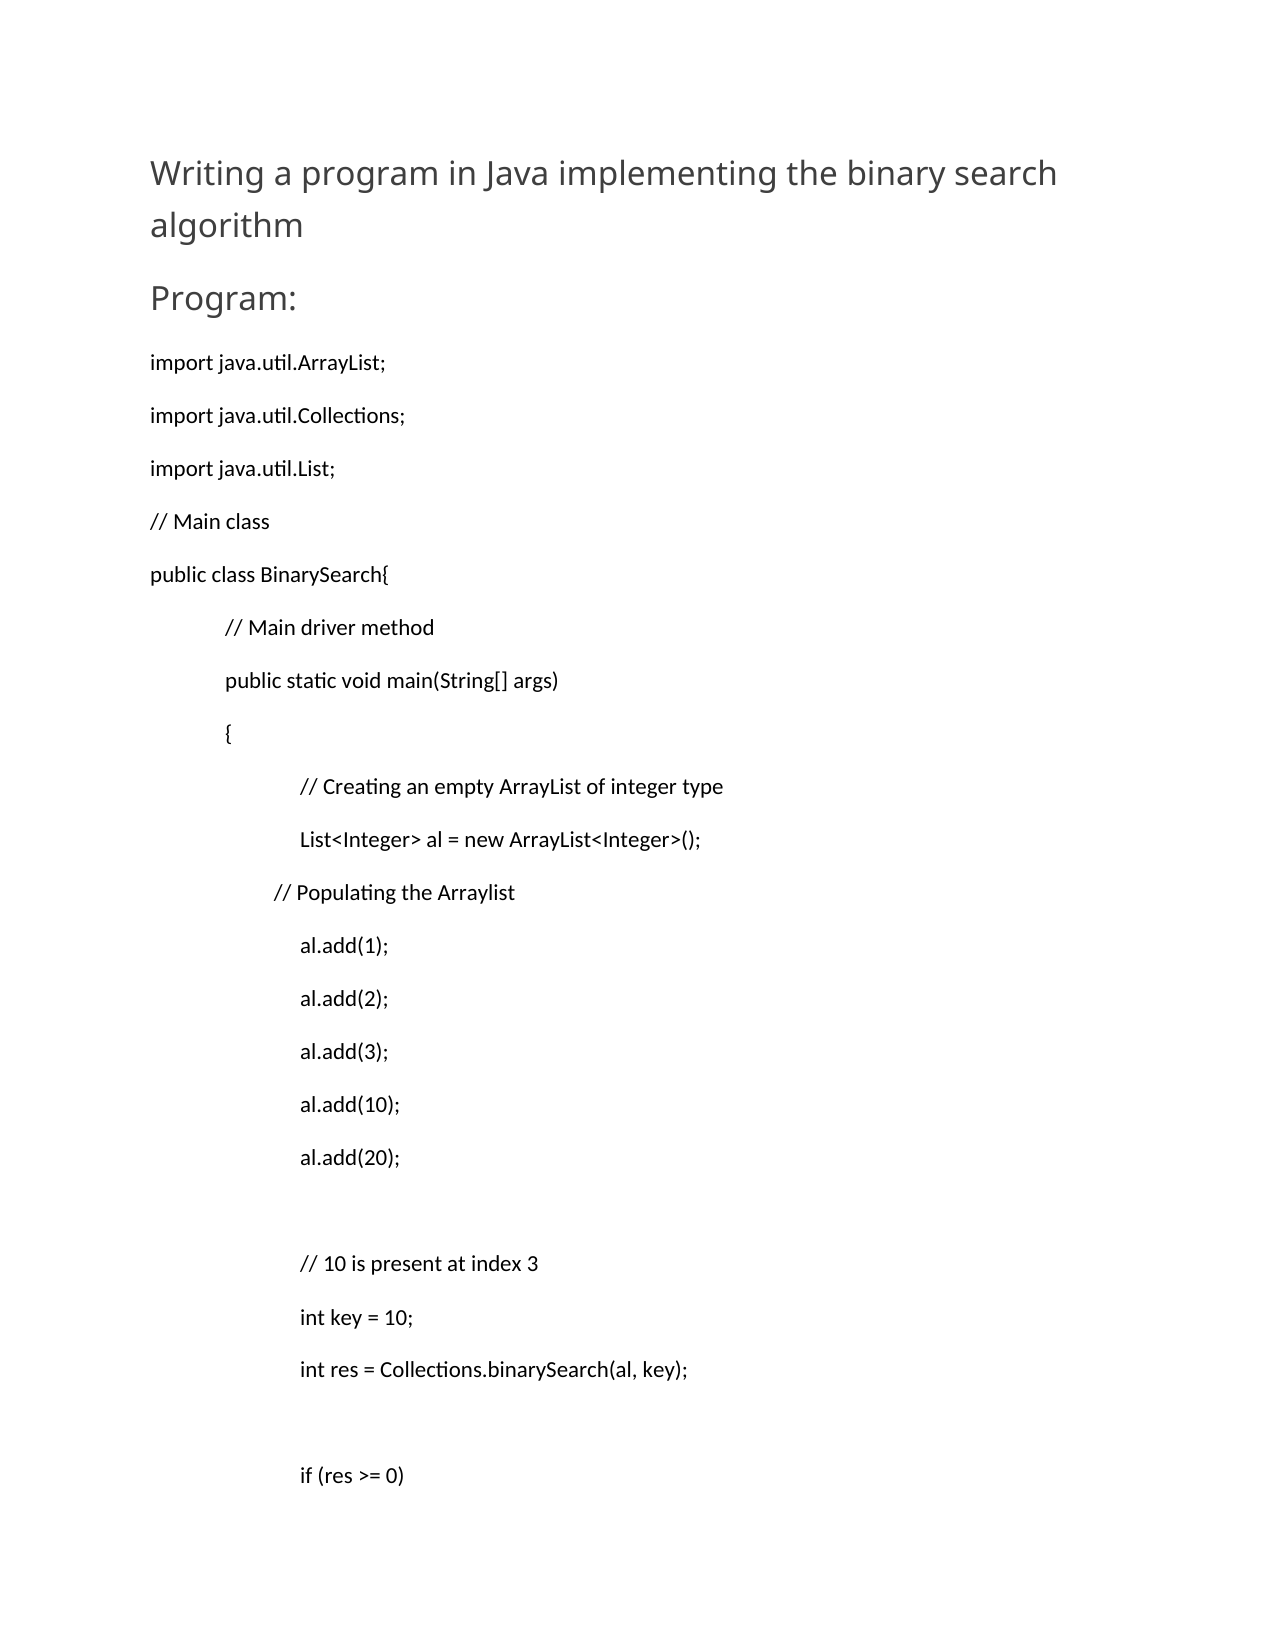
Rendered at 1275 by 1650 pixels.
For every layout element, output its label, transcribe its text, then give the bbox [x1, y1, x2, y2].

text import java.util.ArrayList; [150, 348, 1125, 376]
text // 10 is present at index 3 [150, 1249, 1125, 1278]
text int res = Collections.binarySearch(al, key); [150, 1356, 1125, 1384]
text // Main class [150, 507, 1125, 535]
text // Main driver method [150, 613, 1125, 641]
text List<Integer> al = new ArrayList<Integer>(); [150, 825, 1125, 853]
text al.add(20); [150, 1143, 1125, 1172]
text al.add(1); [150, 931, 1125, 959]
text public static void main(String[] args) [150, 666, 1125, 694]
text Program: [150, 275, 1125, 321]
text al.add(2); [150, 984, 1125, 1012]
text if (res >= 0) [150, 1462, 1125, 1490]
text int key = 10; [150, 1303, 1125, 1331]
text Writing a program in Java implementing the binary search algorithm [150, 150, 1125, 248]
text import java.util.List; [150, 454, 1125, 482]
text al.add(3); [150, 1037, 1125, 1066]
text import java.util.Collections; [150, 401, 1125, 429]
text // Populating the Arraylist [150, 878, 1125, 906]
text { [150, 719, 1125, 747]
text public class BinarySearch{ [150, 560, 1125, 588]
text al.add(10); [150, 1091, 1125, 1118]
text // Creating an empty ArrayList of integer type [150, 772, 1125, 800]
